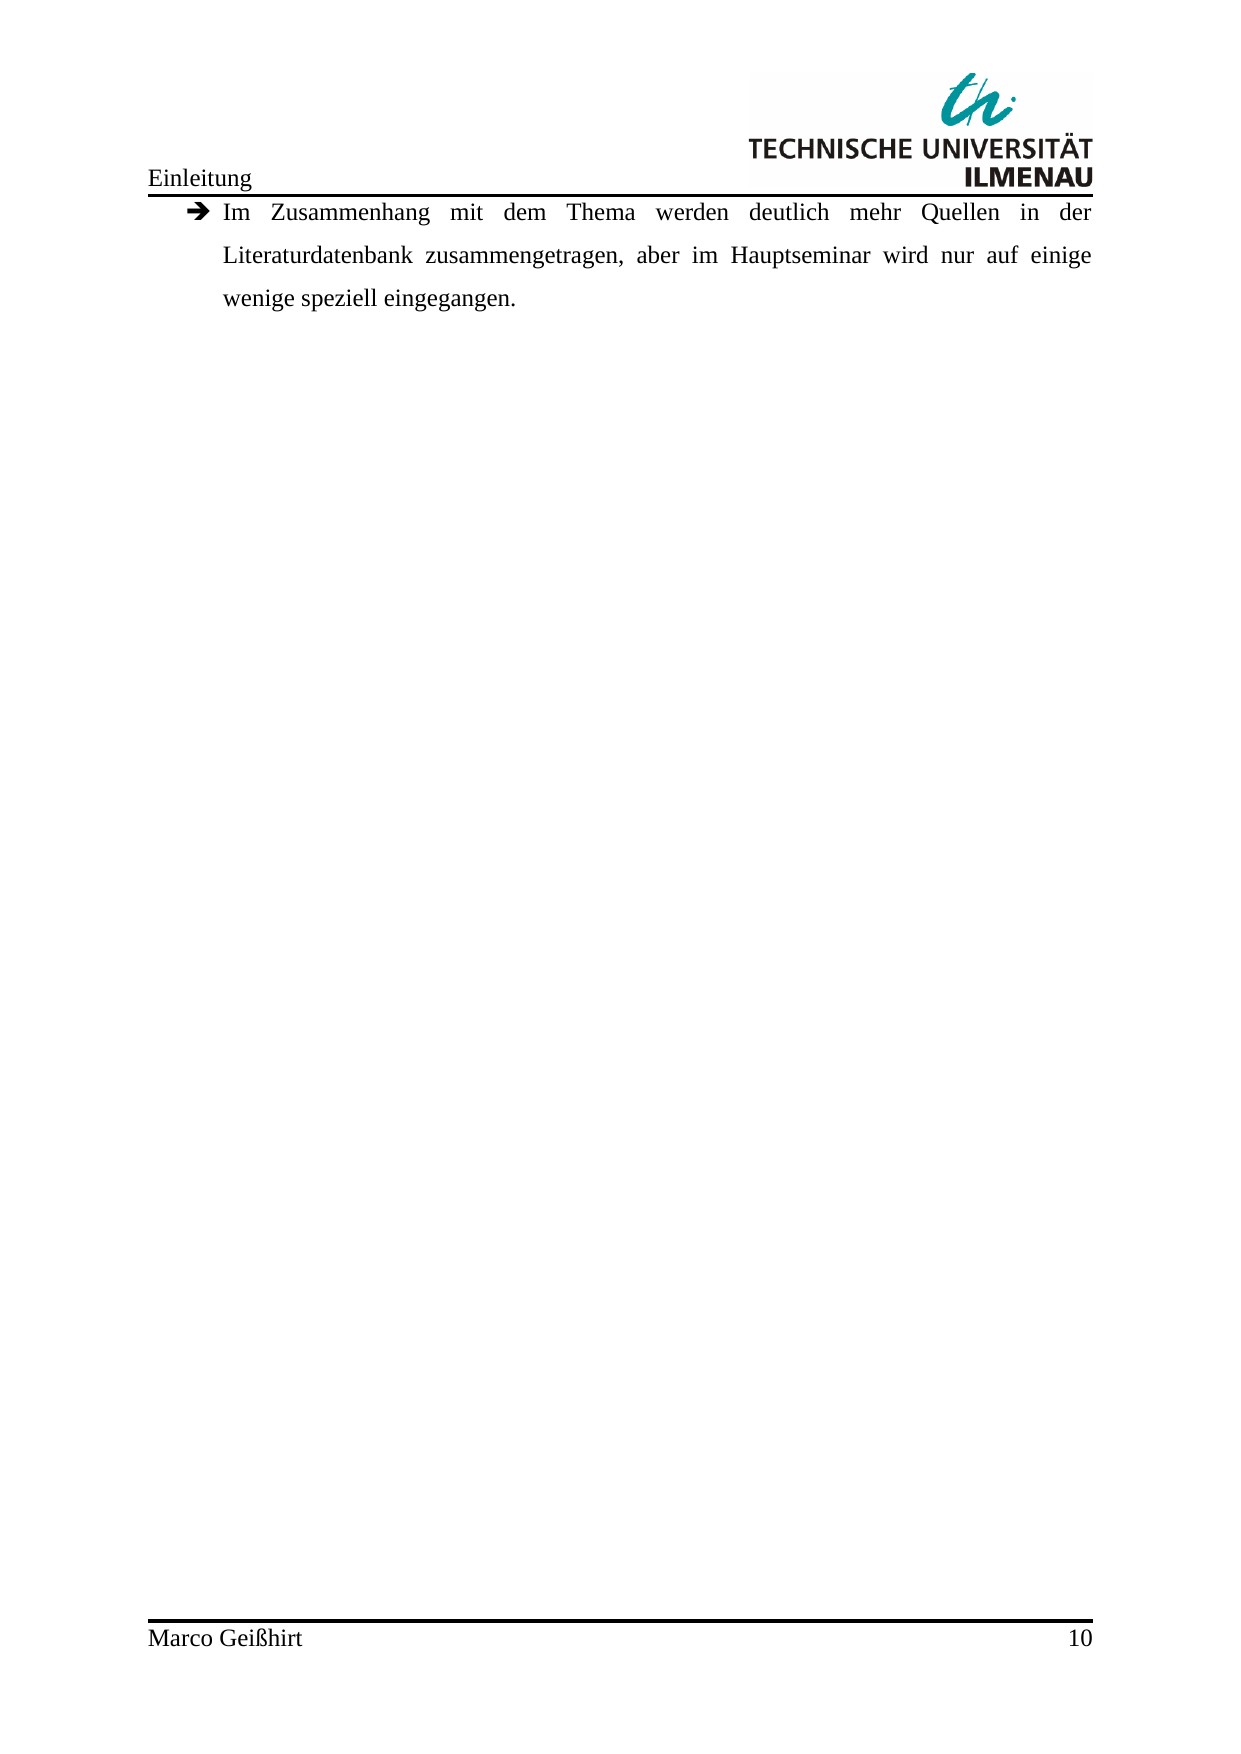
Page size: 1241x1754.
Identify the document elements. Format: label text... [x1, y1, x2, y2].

list Im Zusammenhang mit dem Thema werden deutlich mehr Quellen in der Literaturdatenbank zusammengetragen, aber im Hauptseminar wird nur auf einige wenige speziell eingegangen. [185, 197, 1093, 312]
picture [748, 73, 1093, 187]
